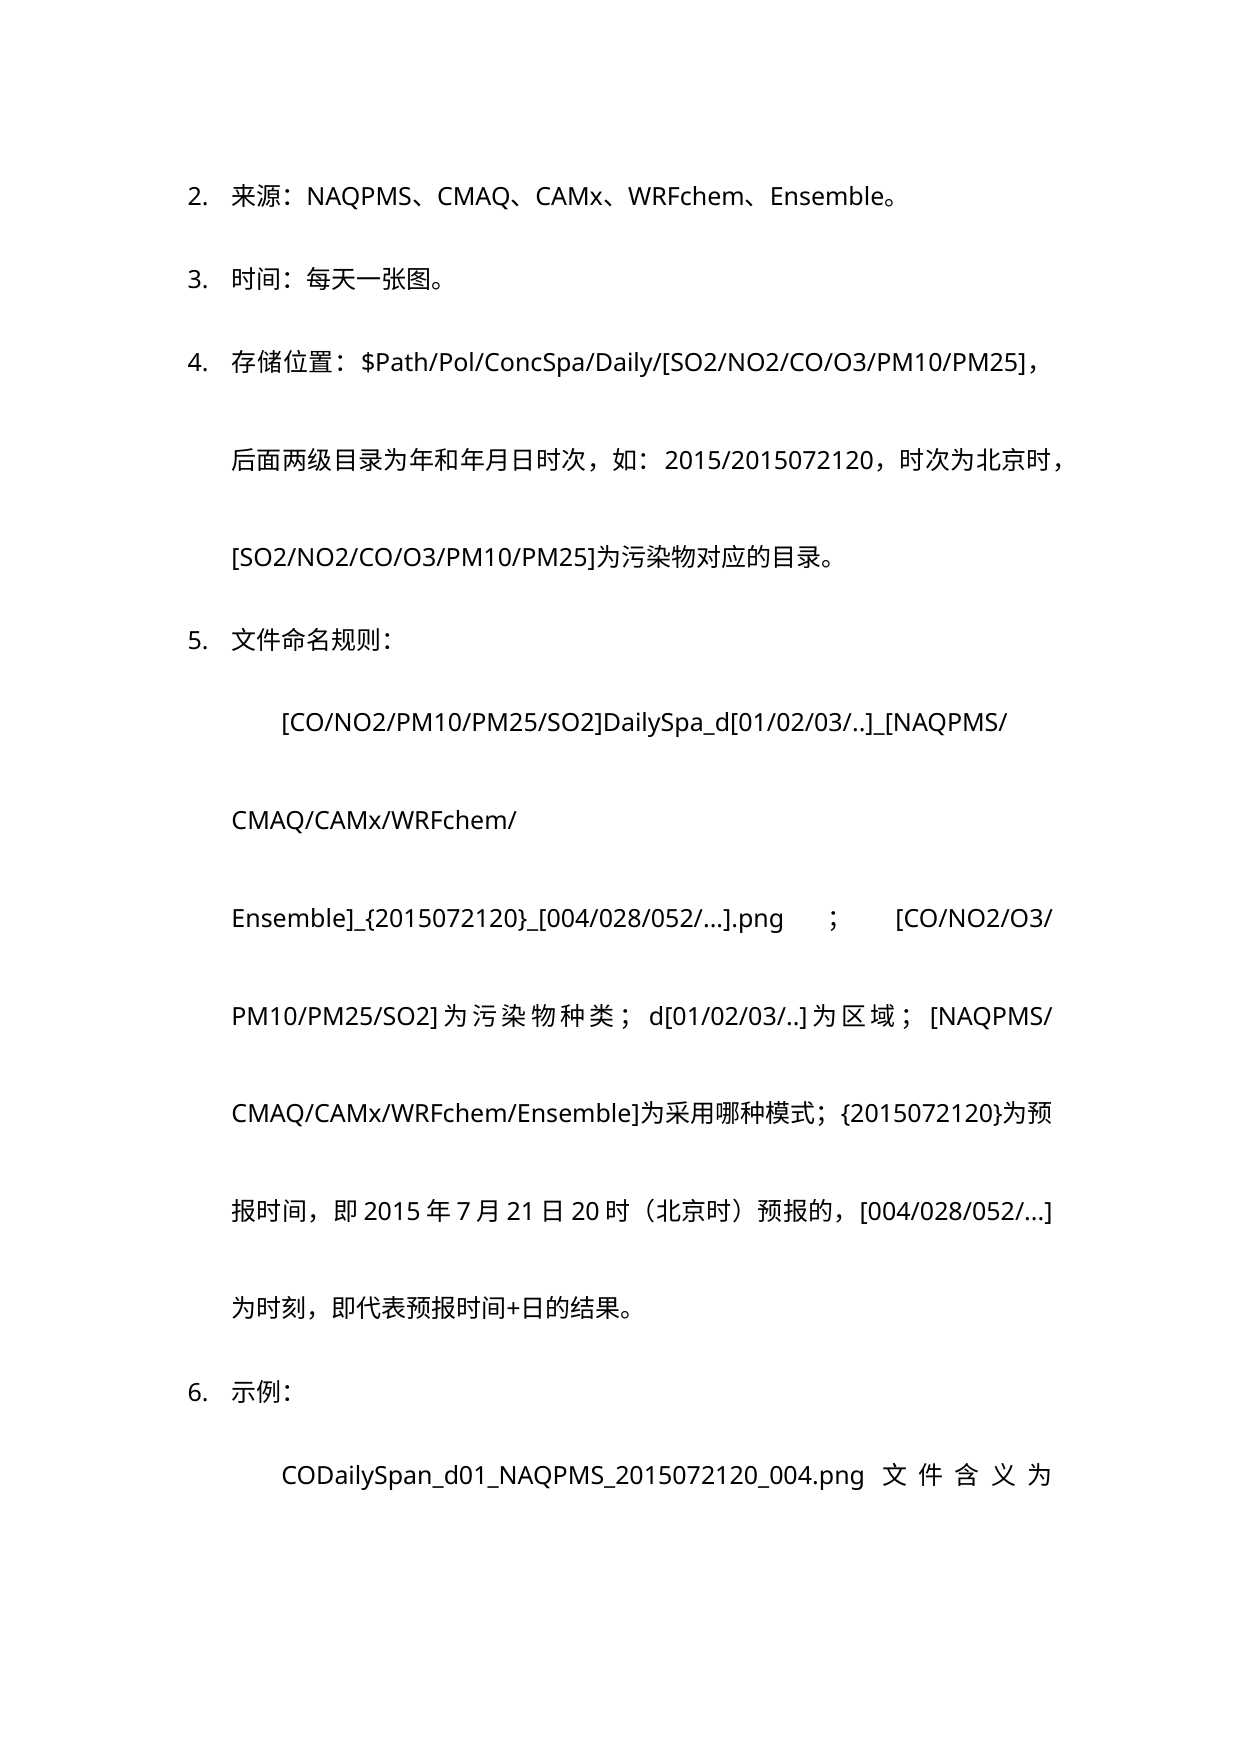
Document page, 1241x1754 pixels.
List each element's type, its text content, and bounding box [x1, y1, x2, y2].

list [CO/NO2/PM10/PM25/SO2]DailySpa_d[01/02/03/..]_[NAQPMS/CMAQ/CAMx/WRFchem/Ensemble]_{2015072120}_[004/028/052/...].png；[CO/NO2/O3/PM10/PM25/SO2]为污染物种类；d[01/02/03/..]为区域；[NAQPMS/CMAQ/CAMx/WRFchem/Ensemble]为采用哪种模式；{2015072120}为预报时间，即2015年7月21日20时（北京时）预报的，[004/028/052/...]为时刻，即代表预报时间+日的结果。 [231, 689, 1053, 1339]
list 来源：NAQPMS、CMAQ、CAMx、WRFchem、Ensemble。 [187, 162, 1053, 227]
list 文件命名规则： [187, 606, 1053, 671]
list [231, 1441, 1053, 1506]
list 示例： [187, 1358, 1053, 1423]
list 时间：每天一张图。 [187, 245, 1053, 310]
list 存储位置：$Path/Pol/ConcSpa/Daily/[SO2/NO2/CO/O3/PM10/PM25]，后面两级目录为年和年月日时次，如：2015/2015072120，时次为北京时，[SO2/NO2/CO/O3/PM10/PM25]为污染物对应的目录。 [187, 328, 1053, 588]
